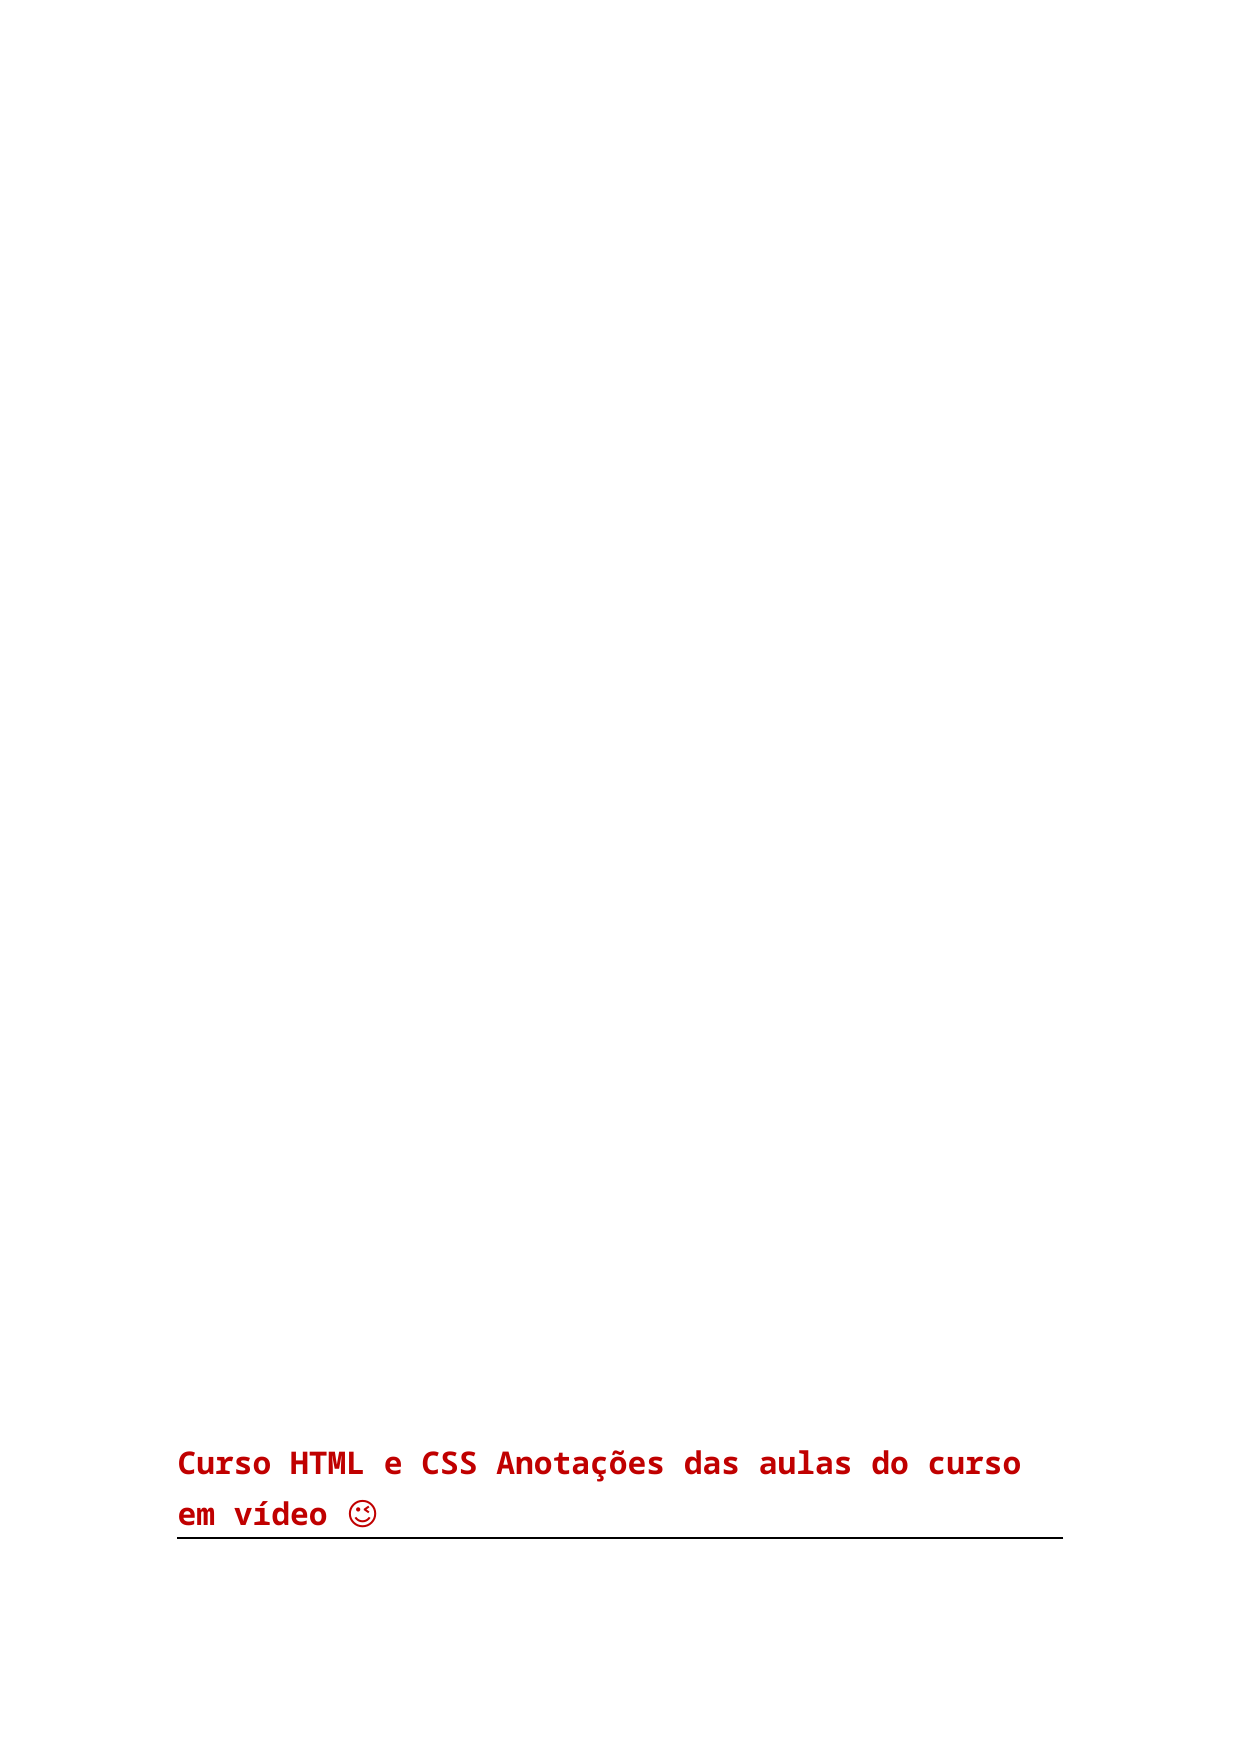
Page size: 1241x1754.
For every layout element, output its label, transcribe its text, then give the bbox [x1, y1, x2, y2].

text Curso HTML e CSS Anotações das aulas do curso em vídeo [177, 1441, 1063, 1537]
